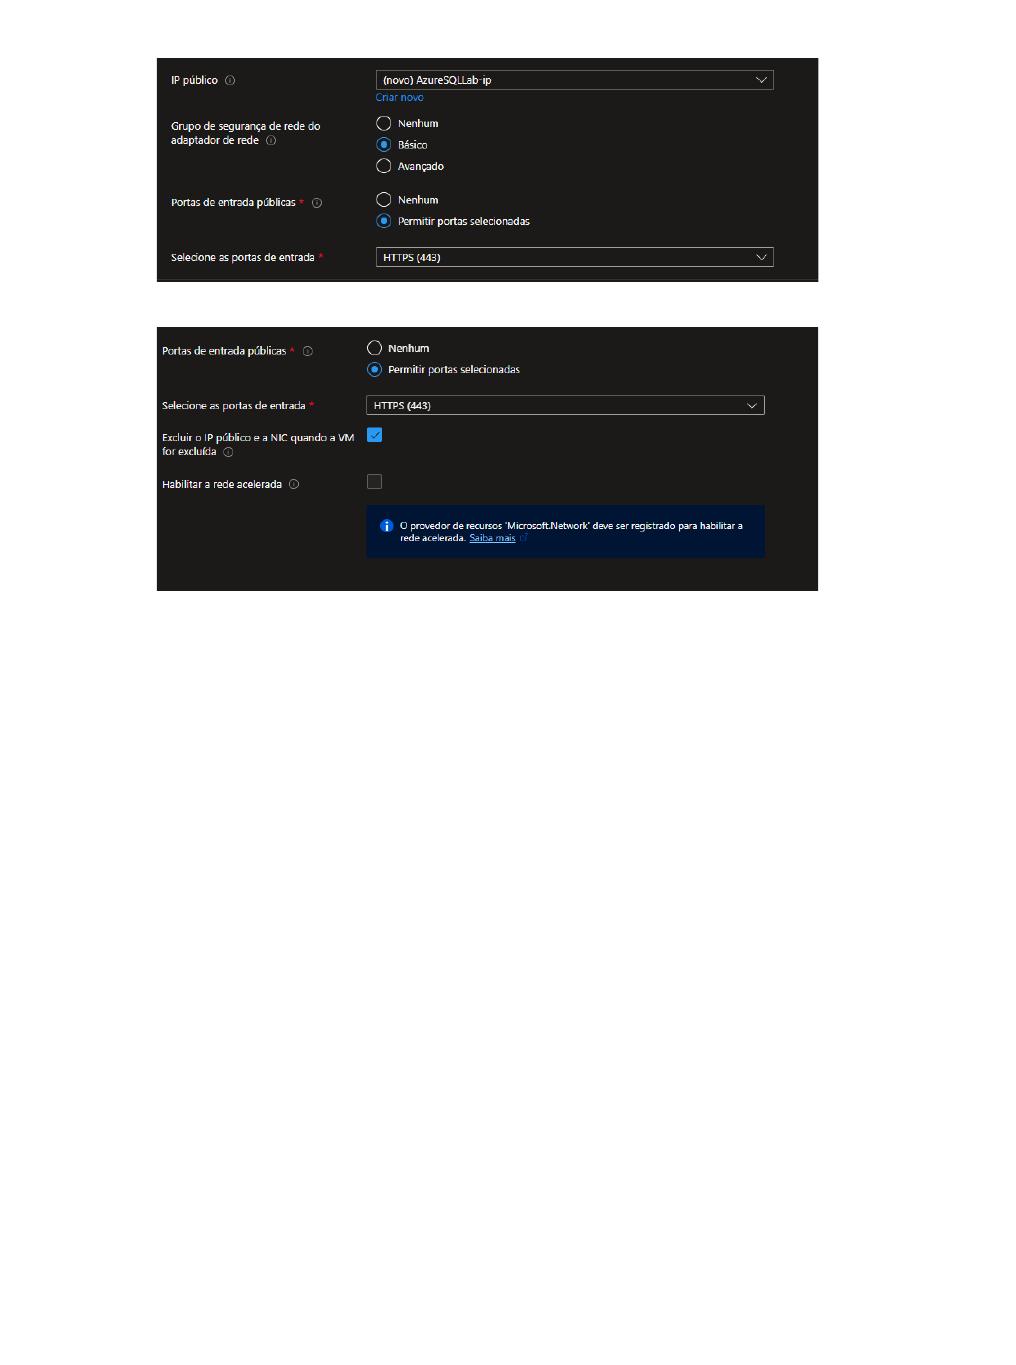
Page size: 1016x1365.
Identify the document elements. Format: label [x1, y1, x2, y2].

picture [156, 58, 819, 282]
picture [156, 327, 819, 591]
